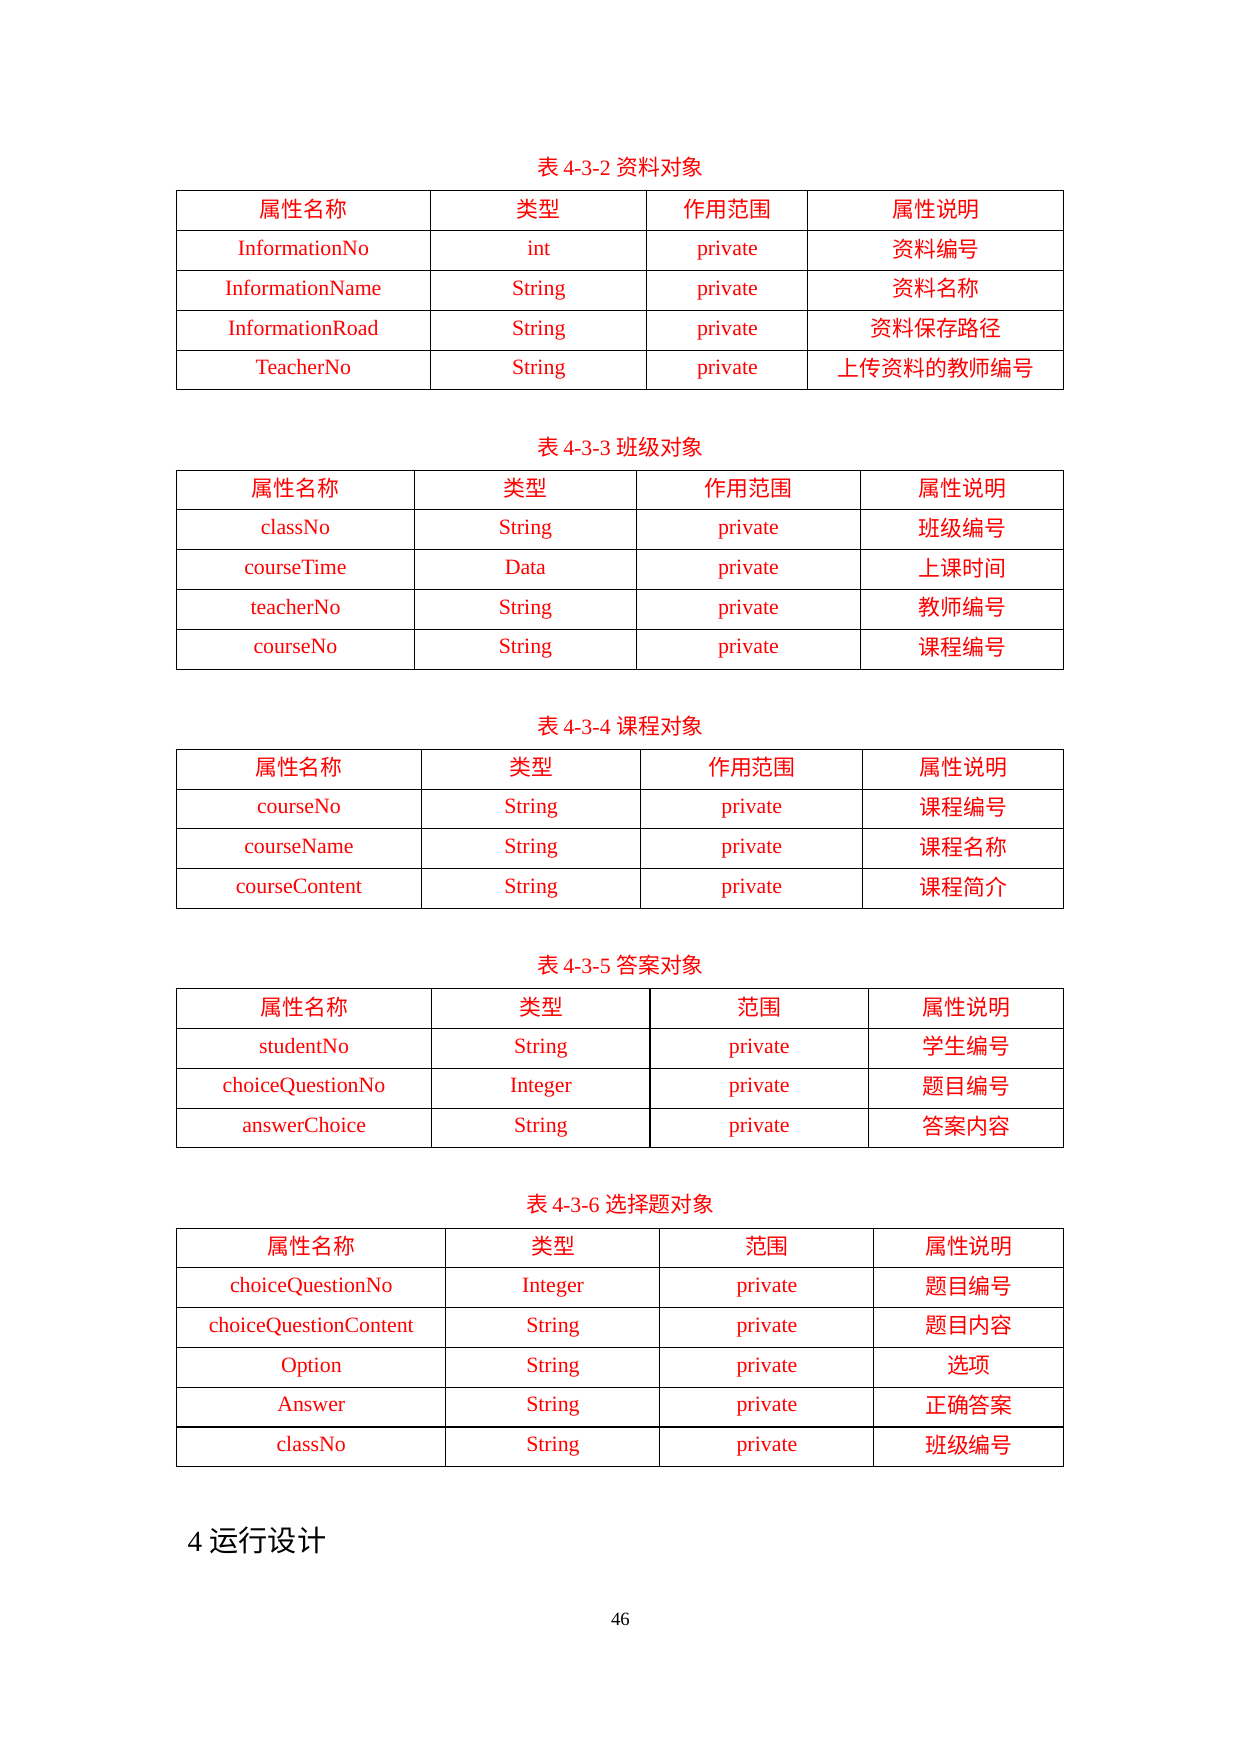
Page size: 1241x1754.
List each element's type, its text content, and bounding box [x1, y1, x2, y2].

table_cell InformationRoad [177, 311, 430, 349]
table_cell private [647, 351, 807, 389]
table_cell private [641, 790, 862, 828]
table_cell private [647, 311, 807, 349]
table_cell private [660, 1308, 873, 1347]
table_cell String [422, 790, 640, 828]
table_header 作用范围 [641, 750, 862, 788]
table_cell String [446, 1388, 659, 1426]
table_header 属性名称 [177, 750, 421, 788]
table_cell private [647, 231, 807, 270]
table_cell 题目编号 [874, 1268, 1063, 1307]
table_cell String [446, 1348, 659, 1387]
table_cell private [647, 271, 807, 310]
table_cell InformationName [177, 271, 430, 310]
table_cell 资料名称 [808, 271, 1063, 310]
table_cell private [637, 590, 860, 629]
table_cell int [431, 231, 646, 270]
table_header 类型 [432, 989, 649, 1028]
table_cell Integer [432, 1069, 649, 1107]
table_cell String [446, 1428, 659, 1466]
text 表4-3-3 班级对象 [187, 429, 1053, 462]
table_cell String [415, 510, 636, 549]
table_cell InformationNo [177, 231, 430, 270]
table_cell 选项 [874, 1348, 1063, 1387]
table_cell private [660, 1268, 873, 1307]
table_header 属性说明 [861, 471, 1063, 509]
table_cell private [637, 510, 860, 549]
table_header 类型 [422, 750, 640, 788]
table_header 属性说明 [863, 750, 1063, 788]
table_cell String [446, 1308, 659, 1347]
table_cell 课程简介 [863, 869, 1063, 908]
table_cell TeacherNo [177, 351, 430, 389]
table_cell choiceQuestionNo [177, 1069, 431, 1107]
table_cell String [431, 311, 646, 349]
table_cell private [651, 1109, 868, 1147]
table_cell 资料保存路径 [808, 311, 1063, 349]
table_header 作用范围 [637, 471, 860, 509]
table_cell 教师编号 [861, 590, 1063, 629]
table_cell 上课时间 [861, 550, 1063, 589]
table_cell choiceQuestionNo [177, 1268, 445, 1307]
table_cell String [432, 1109, 649, 1147]
table_cell courseTime [177, 550, 414, 589]
table_header 属性名称 [177, 471, 414, 509]
table_cell private [651, 1029, 868, 1068]
text 4 运行设计 [187, 1506, 1053, 1571]
table_cell 正确答案 [874, 1388, 1063, 1426]
table_header 类型 [431, 191, 646, 230]
table_cell choiceQuestionContent [177, 1308, 445, 1347]
table_cell private [660, 1428, 873, 1466]
table_cell classNo [177, 510, 414, 549]
table_cell courseContent [177, 869, 421, 908]
table_cell private [660, 1388, 873, 1426]
text 表4-3-4 课程对象 [187, 708, 1053, 741]
table_cell courseNo [177, 790, 421, 828]
table_header 属性名称 [177, 191, 430, 230]
table_cell Answer [177, 1388, 445, 1426]
table_header 属性名称 [177, 1229, 445, 1267]
table_cell classNo [177, 1428, 445, 1466]
table_cell String [415, 590, 636, 629]
table_cell 班级编号 [874, 1428, 1063, 1466]
table_cell 课程编号 [861, 630, 1063, 668]
table_cell 答案内容 [869, 1109, 1063, 1147]
table_cell courseName [177, 829, 421, 868]
table_cell 上传资料的教师编号 [808, 351, 1063, 389]
table_header 类型 [446, 1229, 659, 1267]
table_header 范围 [660, 1229, 873, 1267]
table_cell 题目内容 [874, 1308, 1063, 1347]
table_cell courseNo [177, 630, 414, 668]
table_cell Option [177, 1348, 445, 1387]
table_cell 课程编号 [863, 790, 1063, 828]
table_cell Integer [446, 1268, 659, 1307]
table_cell private [637, 550, 860, 589]
table_cell String [432, 1029, 649, 1068]
table_cell private [660, 1348, 873, 1387]
table_cell 资料编号 [808, 231, 1063, 270]
table_cell studentNo [177, 1029, 431, 1068]
table_cell private [641, 829, 862, 868]
table_cell String [415, 630, 636, 668]
table_cell String [422, 869, 640, 908]
table_cell private [641, 869, 862, 908]
table_header 属性说明 [808, 191, 1063, 230]
table_cell 课程名称 [863, 829, 1063, 868]
table_cell 题目编号 [869, 1069, 1063, 1107]
table_cell Data [415, 550, 636, 589]
text 表4-3-2 资料对象 [187, 150, 1053, 182]
table_header 范围 [651, 989, 868, 1028]
table_header 属性名称 [177, 989, 431, 1028]
table_cell private [637, 630, 860, 668]
table_cell String [431, 271, 646, 310]
table_cell teacherNo [177, 590, 414, 629]
table_header 属性说明 [869, 989, 1063, 1028]
table_cell 班级编号 [861, 510, 1063, 549]
text 表4-3-6 选择题对象 [187, 1187, 1053, 1219]
table_header 作用范围 [647, 191, 807, 230]
text 表4-3-5 答案对象 [187, 948, 1053, 980]
table_header 类型 [415, 471, 636, 509]
table_cell 学生编号 [869, 1029, 1063, 1068]
table_cell String [431, 351, 646, 389]
table_cell String [422, 829, 640, 868]
table_header 属性说明 [874, 1229, 1063, 1267]
table_cell private [651, 1069, 868, 1107]
table_cell answerChoice [177, 1109, 431, 1147]
